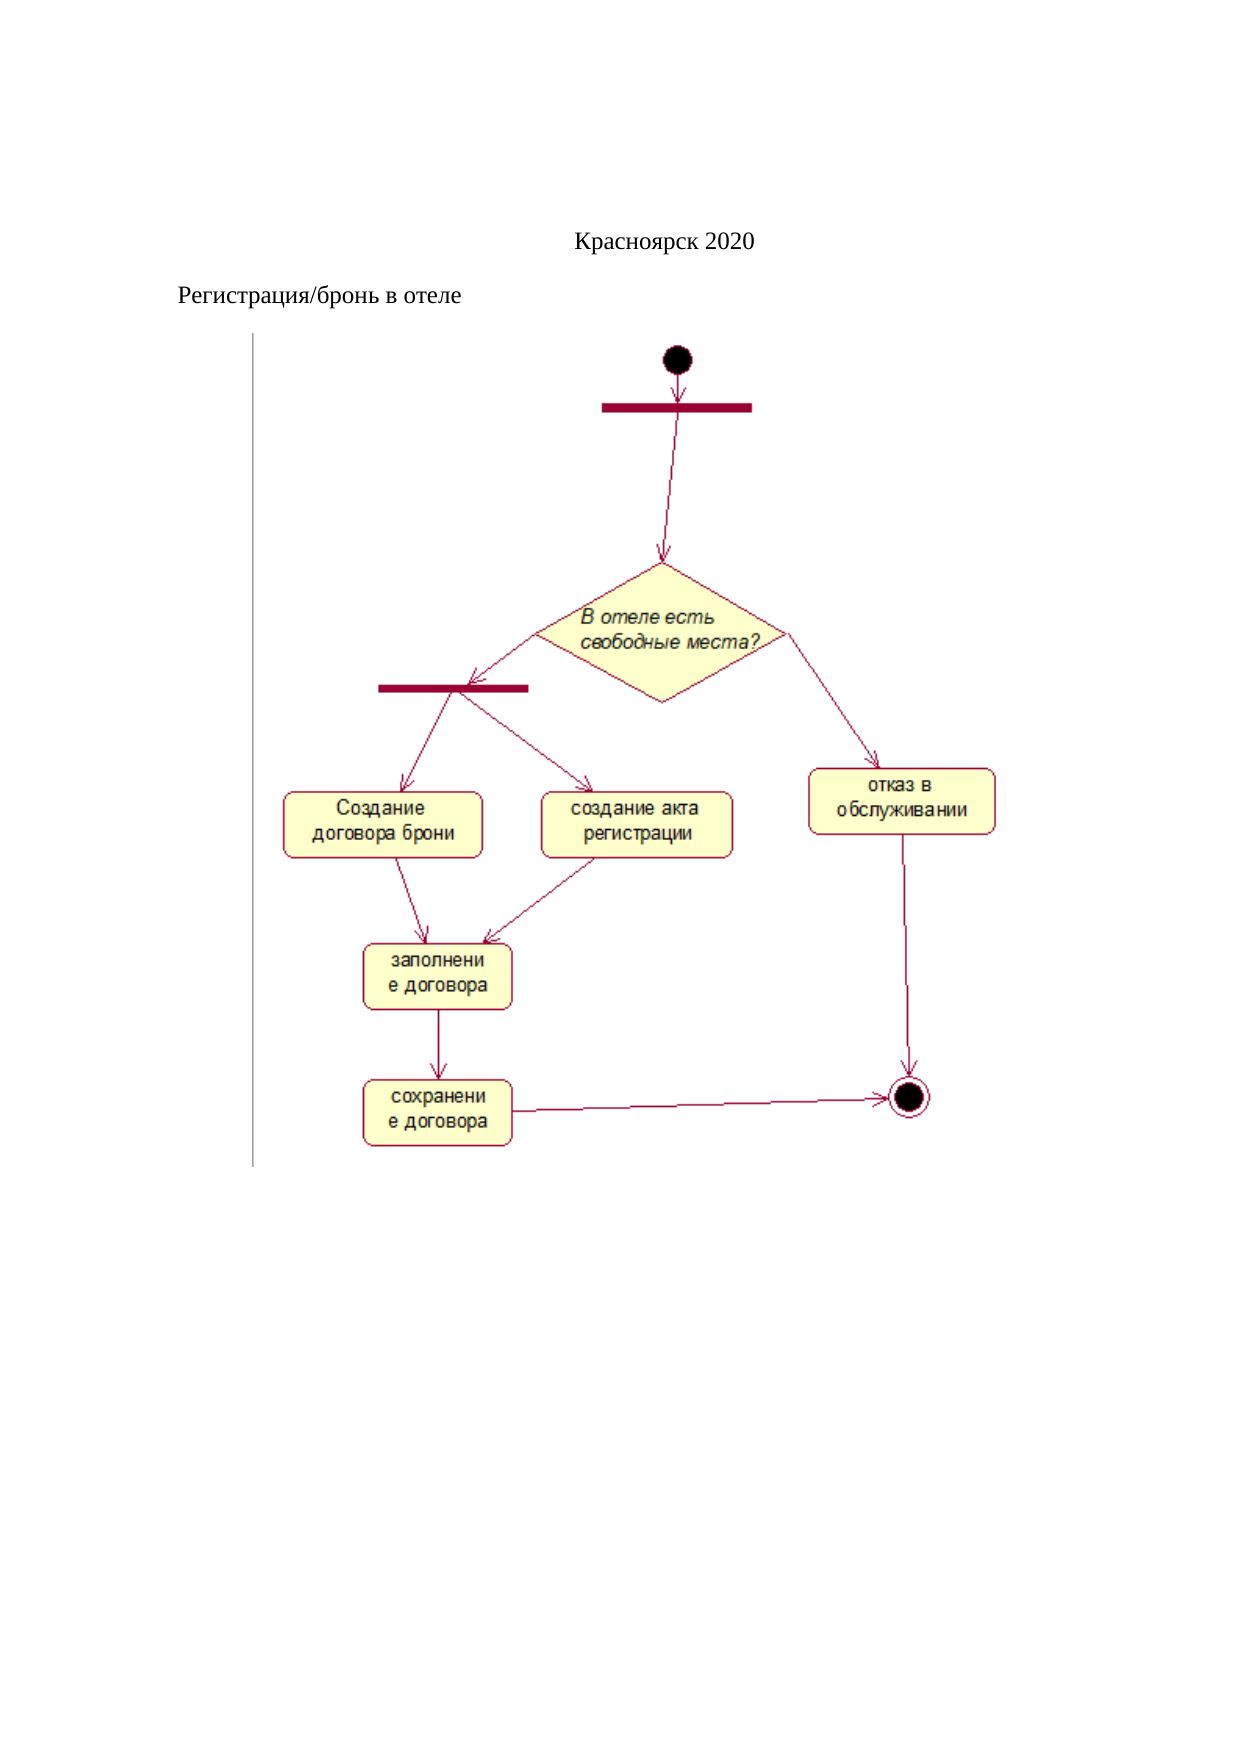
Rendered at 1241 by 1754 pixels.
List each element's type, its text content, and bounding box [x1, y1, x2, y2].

picture [252, 333, 1043, 1167]
text Регистрация/бронь в отеле [177, 280, 1152, 308]
text Красноярск 2020 [177, 226, 1152, 254]
